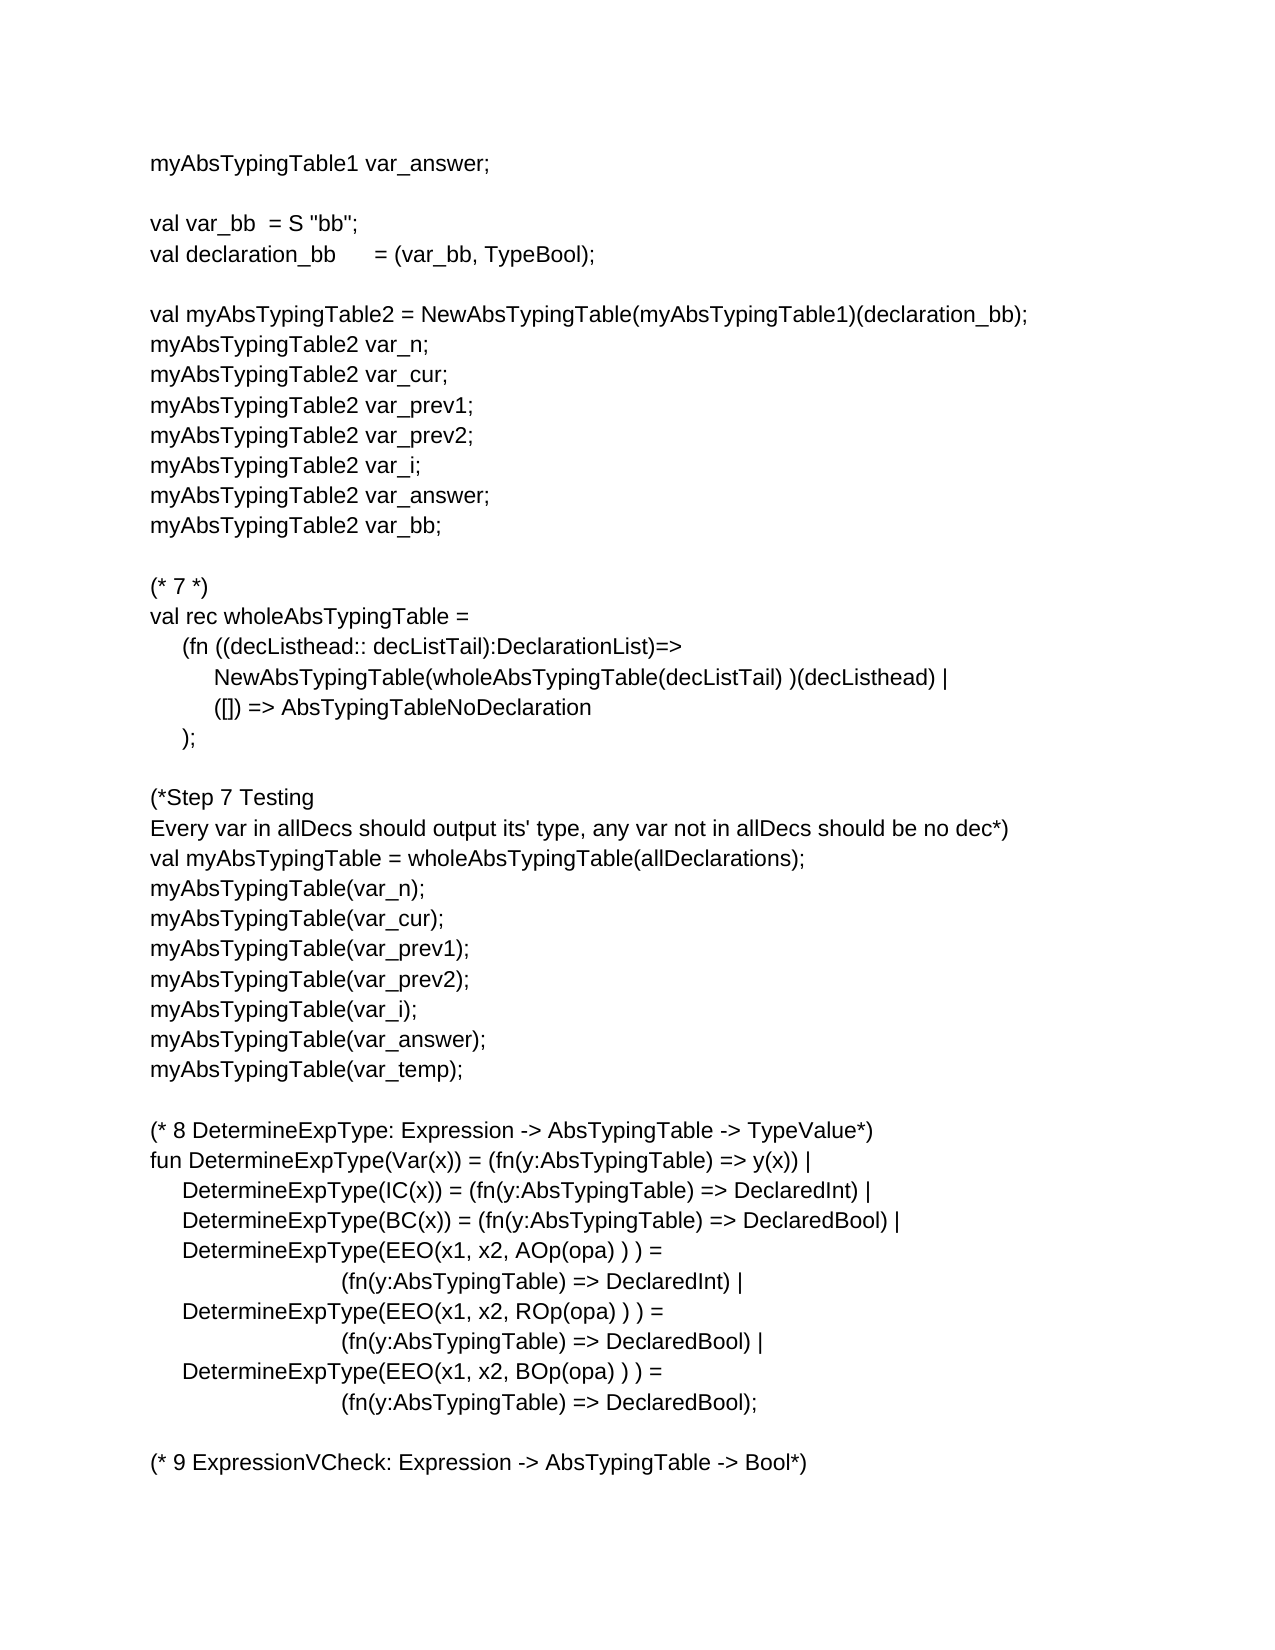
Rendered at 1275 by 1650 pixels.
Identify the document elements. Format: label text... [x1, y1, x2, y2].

text ); [150, 724, 1125, 750]
text myAbsTypingTable2 var_answer; [150, 482, 1125, 509]
text myAbsTypingTable1 var_answer; [150, 150, 1125, 176]
text val myAbsTypingTable2 = NewAbsTypingTable(myAbsTypingTable1)(declaration_bb); [150, 301, 1125, 327]
text (fn(y:AbsTypingTable) => DeclaredBool); [150, 1388, 1125, 1415]
text (fn(y:AbsTypingTable) => DeclaredBool) | [150, 1328, 1125, 1354]
text DetermineExpType(BC(x)) = (fn(y:AbsTypingTable) => DeclaredBool) | [150, 1207, 1125, 1234]
text (* 7 *) [150, 573, 1125, 599]
text (fn(y:AbsTypingTable) => DeclaredInt) | [150, 1268, 1125, 1294]
text myAbsTypingTable(var_prev1); [150, 935, 1125, 962]
text val rec wholeAbsTypingTable = [150, 603, 1125, 629]
text myAbsTypingTable2 var_i; [150, 452, 1125, 478]
text ([]) => AbsTypingTableNoDeclaration [150, 694, 1125, 720]
text myAbsTypingTable(var_prev2); [150, 966, 1125, 992]
text DetermineExpType(EEO(x1, x2, ROp(opa) ) ) = [150, 1298, 1125, 1324]
text myAbsTypingTable(var_i); [150, 996, 1125, 1022]
text myAbsTypingTable(var_n); [150, 875, 1125, 901]
text val declaration_bb = (var_bb, TypeBool); [150, 241, 1125, 267]
text (fn ((decListhead:: decListTail):DeclarationList)=> [150, 633, 1125, 660]
text myAbsTypingTable2 var_cur; [150, 361, 1125, 388]
text (*Step 7 Testing [150, 784, 1125, 811]
text myAbsTypingTable2 var_prev2; [150, 422, 1125, 448]
text myAbsTypingTable(var_answer); [150, 1026, 1125, 1052]
text fun DetermineExpType(Var(x)) = (fn(y:AbsTypingTable) => y(x)) | [150, 1147, 1125, 1173]
text Every var in allDecs should output its' type, any var not in allDecs should be no dec*) [150, 814, 1125, 841]
text myAbsTypingTable(var_temp); [150, 1056, 1125, 1083]
text DetermineExpType(EEO(x1, x2, BOp(opa) ) ) = [150, 1358, 1125, 1385]
text DetermineExpType(EEO(x1, x2, AOp(opa) ) ) = [150, 1237, 1125, 1264]
text val myAbsTypingTable = wholeAbsTypingTable(allDeclarations); [150, 845, 1125, 871]
text (* 9 ExpressionVCheck: Expression -> AbsTypingTable -> Bool*) [150, 1449, 1125, 1475]
text DetermineExpType(IC(x)) = (fn(y:AbsTypingTable) => DeclaredInt) | [150, 1177, 1125, 1203]
text myAbsTypingTable(var_cur); [150, 905, 1125, 932]
text myAbsTypingTable2 var_bb; [150, 512, 1125, 539]
text NewAbsTypingTable(wholeAbsTypingTable(decListTail) )(decListhead) | [150, 663, 1125, 690]
text myAbsTypingTable2 var_prev1; [150, 392, 1125, 418]
text myAbsTypingTable2 var_n; [150, 331, 1125, 358]
text (* 8 DetermineExpType: Expression -> AbsTypingTable -> TypeValue*) [150, 1117, 1125, 1143]
text val var_bb = S "bb"; [150, 210, 1125, 237]
